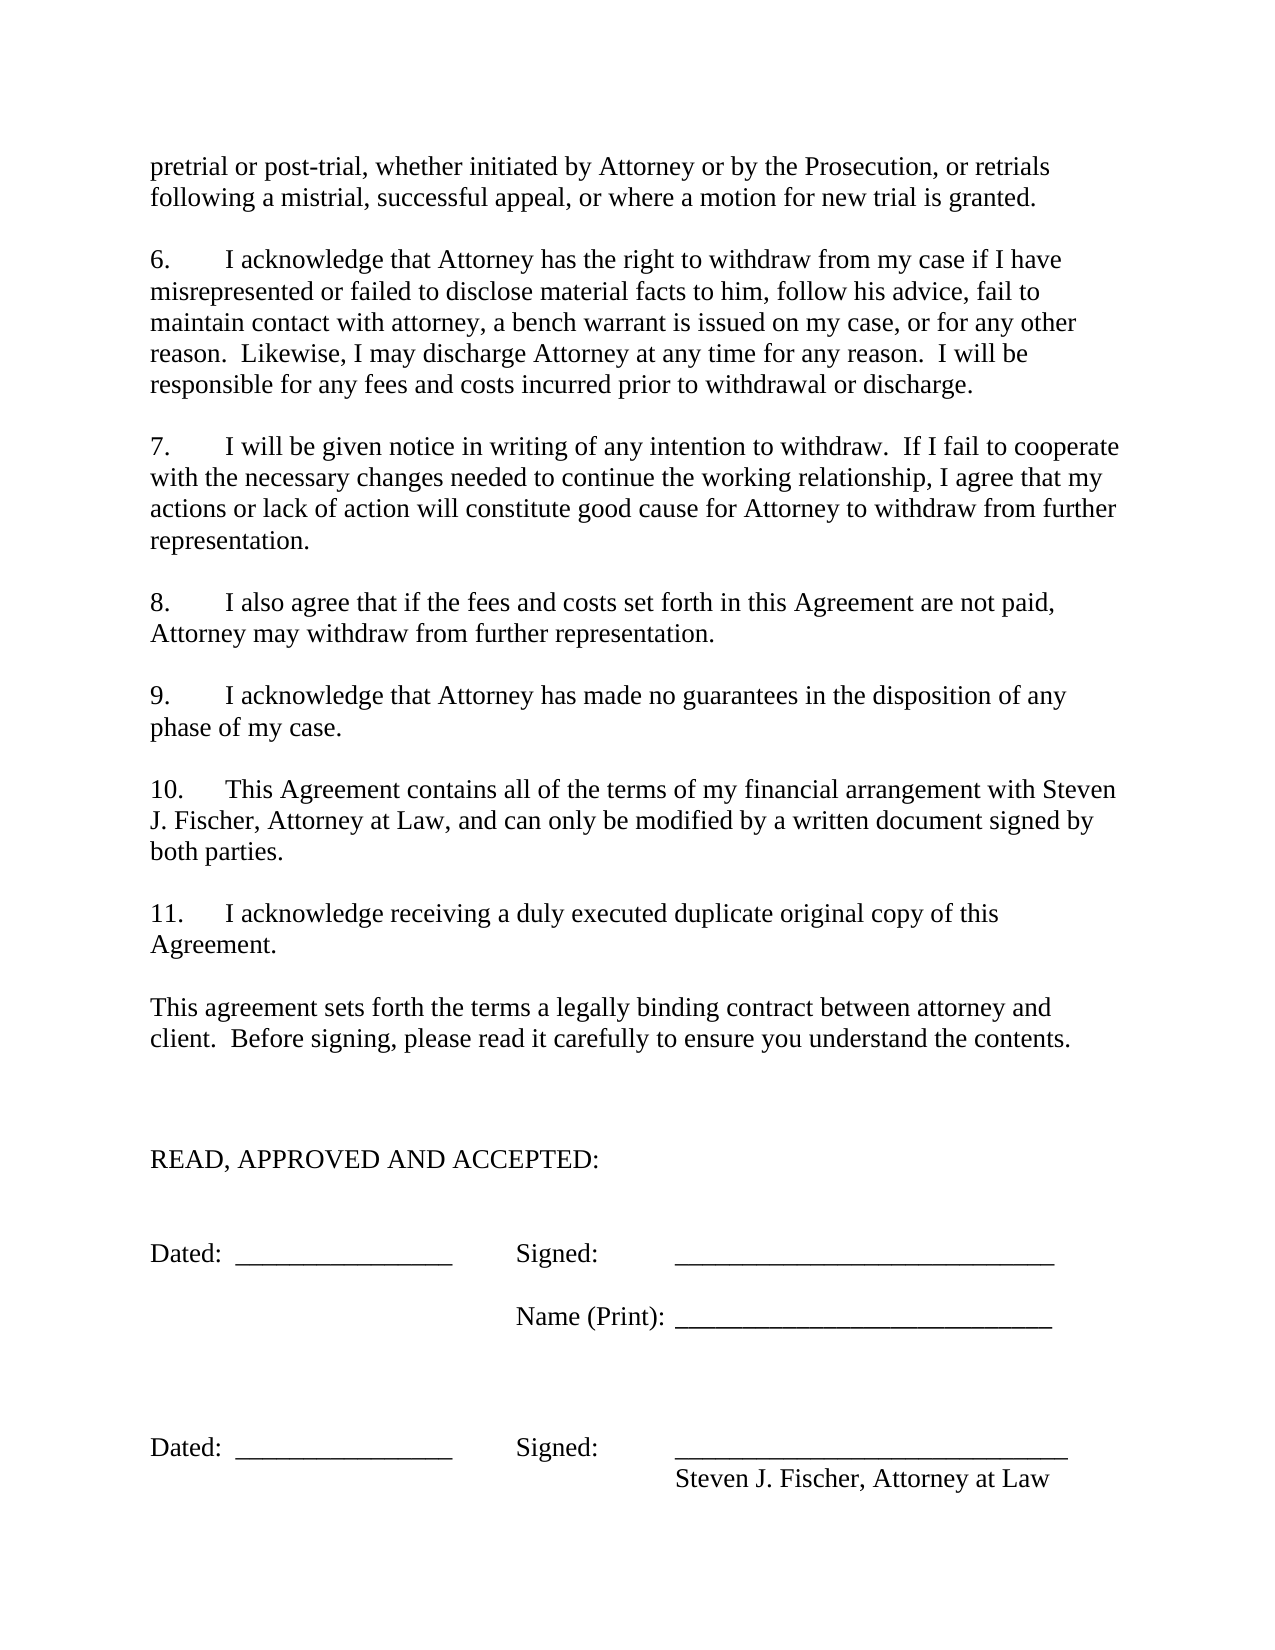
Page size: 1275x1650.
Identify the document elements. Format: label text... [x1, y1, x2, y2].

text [150, 150, 1125, 212]
text Dated: ________________ Signed: _____________________________ [150, 1431, 1125, 1462]
text Dated: ________________ Signed: ____________________________ [150, 1237, 1125, 1268]
text Steven J. Fischer, Attorney at Law [150, 1462, 1125, 1494]
text 11. I acknowledge receiving a duly executed duplicate original copy of this Agreement. [150, 897, 1125, 960]
text This agreement sets forth the terms a legally binding contract between attorney and client. Before signing, please read it carefully to ensure you understand the contents. [150, 991, 1125, 1053]
text 8. I also agree that if the fees and costs set forth in this Agreement are not paid, Attorney may withdraw from further representation. [150, 586, 1125, 648]
text READ, APPROVED AND ACCEPTED: [150, 1143, 1125, 1175]
text 6. I acknowledge that Attorney has the right to withdraw from my case if I have misrepresented or failed to disclose material facts to him, follow his advice, fail to maintain contact with attorney, a bench warrant is issued on my case, or for any other reason. Likewise, I may discharge Attorney at any time for any reason. I will be responsible for any fees and costs incurred prior to withdrawal or discharge. [150, 243, 1125, 399]
text 7. I will be given notice in writing of any intention to withdraw. If I fail to cooperate with the necessary changes needed to continue the working relationship, I agree that my actions or lack of action will constitute good cause for Attorney to withdraw from further representation. [150, 430, 1125, 555]
text 10. This Agreement contains all of the terms of my financial arrangement with Steven J. Fischer, Attorney at Law, and can only be modified by a written document signed by both parties. [150, 773, 1125, 866]
text 9. I acknowledge that Attorney has made no guarantees in the disposition of any phase of my case. [150, 679, 1125, 742]
text Name (Print): ____________________________ [150, 1299, 1125, 1332]
